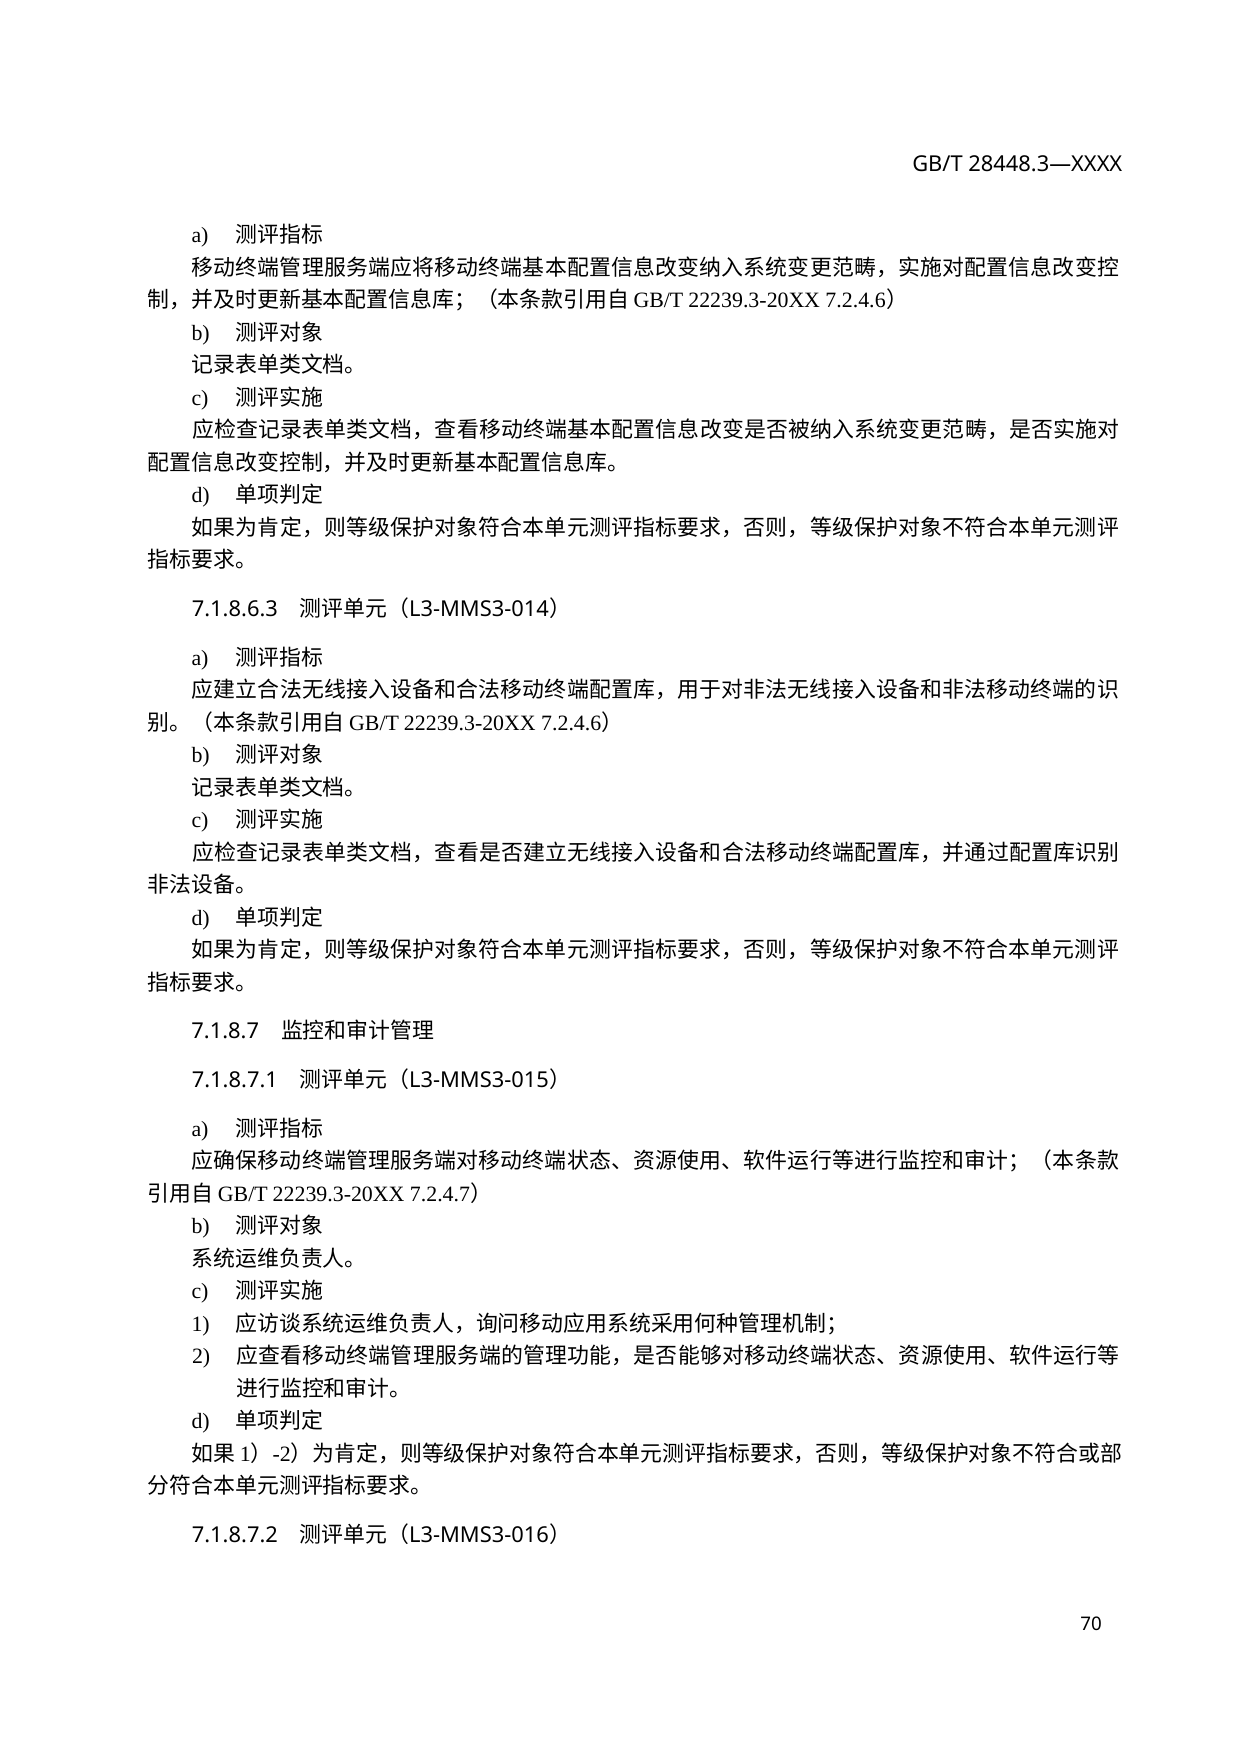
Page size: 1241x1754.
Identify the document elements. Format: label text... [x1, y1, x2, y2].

list 测评实施 [191, 802, 1122, 834]
list 测评指标 [191, 639, 1122, 672]
text 如果为肯定，则等级保护对象符合本单元测评指标要求，否则，等级保护对象不符合本单元测评指标要求。 [148, 509, 1122, 574]
list 测评对象 [191, 314, 1122, 347]
text 记录表单类文档。 [148, 769, 1122, 802]
list 测评对象 [191, 737, 1122, 769]
list 单项判定 [191, 477, 1122, 509]
text 测评单元（L3-MMS3-014） [148, 590, 1122, 623]
text 应建立合法无线接入设备和合法移动终端配置库，用于对非法无线接入设备和非法移动终端的识别。（本条款引用自GB/T 22239.3-20XX 7.2.4.6） [148, 672, 1122, 737]
text 记录表单类文档。 [148, 347, 1122, 379]
list 测评对象 [191, 1208, 1122, 1240]
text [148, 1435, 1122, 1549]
text 移动终端管理服务端应将移动终端基本配置信息改变纳入系统变更范畴，实施对配置信息改变控制，并及时更新基本配置信息库；（本条款引用自GB/T 22239.3-20XX 7.2.4.6） [148, 249, 1122, 314]
text 应确保移动终端管理服务端对移动终端状态、资源使用、软件运行等进行监控和审计；（本条款引用自GB/T 22239.3-20XX 7.2.4.7） [148, 1143, 1122, 1208]
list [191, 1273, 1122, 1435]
list 应检查记录表单类文档，查看是否建立无线接入设备和合法移动终端配置库，并通过配置库识别非法设备。 [148, 834, 1122, 899]
text 测评单元（L3-MMS3-015） [148, 1062, 1122, 1094]
text 监控和审计管理 [147, 1013, 1122, 1045]
list 测评指标 [191, 217, 1122, 249]
text 如果为肯定，则等级保护对象符合本单元测评指标要求，否则，等级保护对象不符合本单元测评指标要求。 [148, 932, 1122, 997]
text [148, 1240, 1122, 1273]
list 单项判定 [191, 899, 1122, 932]
list 测评实施 [191, 379, 1122, 412]
list 应检查记录表单类文档，查看移动终端基本配置信息改变是否被纳入系统变更范畴，是否实施对配置信息改变控制，并及时更新基本配置信息库。 [148, 412, 1122, 477]
list 测评指标 [191, 1110, 1122, 1143]
